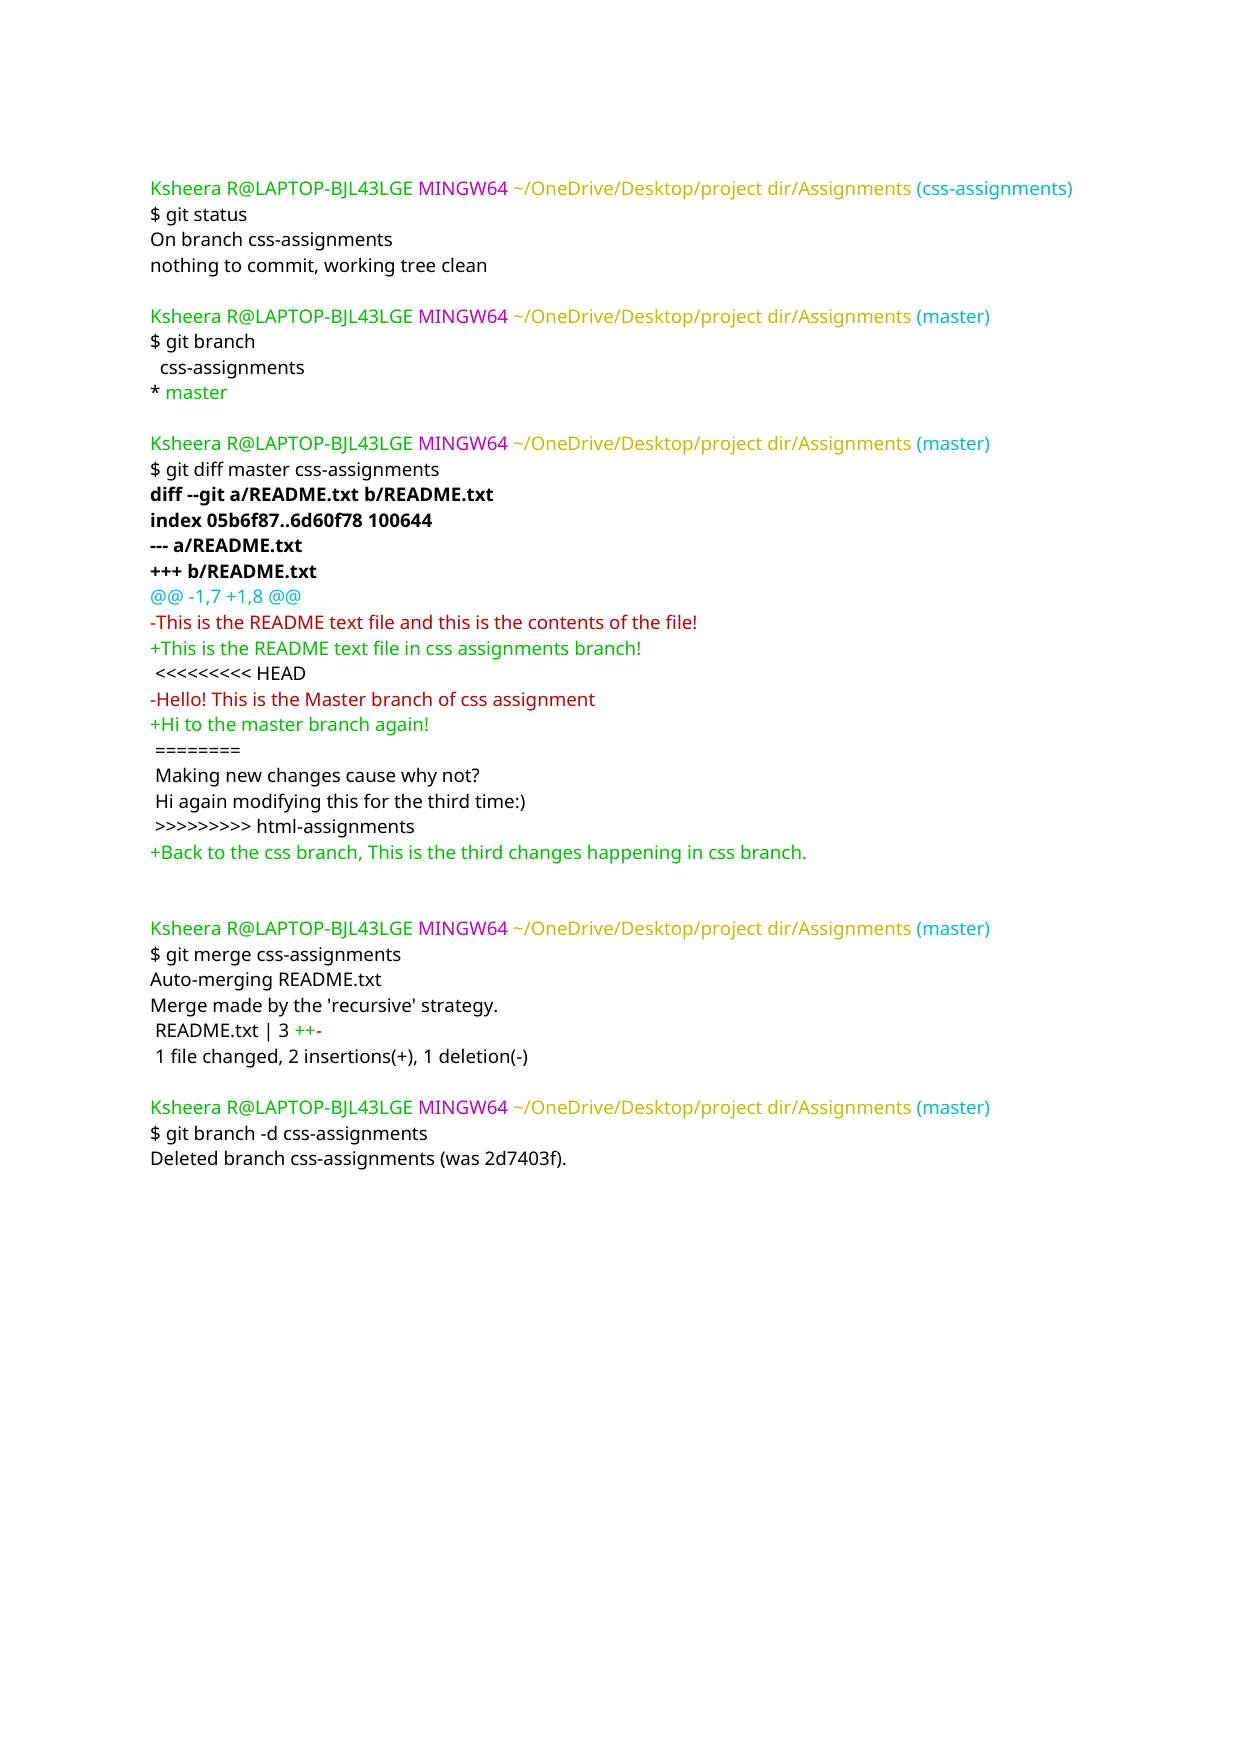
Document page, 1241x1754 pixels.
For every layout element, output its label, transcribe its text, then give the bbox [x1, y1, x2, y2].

text -Hello! This is the Master branch of css assignment [150, 686, 1090, 711]
text $ git diff master css-assignments [150, 456, 1090, 482]
text +This is the README text file in css assignments branch! [150, 635, 1090, 660]
text -This is the README text file and this is the contents of the file! [150, 609, 1090, 635]
text >>>>>>>>> html-assignments [150, 813, 1090, 839]
text Hi again modifying this for the third time:) [150, 788, 1090, 813]
text nothing to commit, working tree clean [150, 252, 1090, 278]
text index 05b6f87..6d60f78 100644 [150, 507, 1090, 533]
text $ git status [150, 201, 1090, 227]
text README.txt | 3 ++- [150, 1018, 1090, 1043]
text ======== [150, 737, 1090, 762]
text +++ b/README.txt [150, 558, 1090, 584]
text <<<<<<<<< HEAD [150, 660, 1090, 686]
text @@ -1,7 +1,8 @@ [150, 584, 1090, 609]
text Ksheera R@LAPTOP-BJL43LGE MINGW64 ~/OneDrive/Desktop/project dir/Assignments (master) [150, 916, 1090, 941]
text * master [150, 380, 1090, 405]
text Ksheera R@LAPTOP-BJL43LGE MINGW64 ~/OneDrive/Desktop/project dir/Assignments (master) [150, 1094, 1090, 1120]
text 1 file changed, 2 insertions(+), 1 deletion(-) [150, 1043, 1090, 1069]
text +Hi to the master branch again! [150, 711, 1090, 737]
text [150, 176, 1090, 201]
text +Back to the css branch, This is the third changes happening in css branch. [150, 839, 1090, 864]
text $ git branch -d css-assignments [150, 1120, 1090, 1145]
text diff --git a/README.txt b/README.txt [150, 482, 1090, 507]
text $ git branch [150, 329, 1090, 354]
text Deleted branch css-assignments (was 2d7403f). [150, 1145, 1090, 1171]
text css-assignments [150, 354, 1090, 380]
text Merge made by the 'recursive' strategy. [150, 992, 1090, 1018]
text Auto-merging README.txt [150, 967, 1090, 992]
text On branch css-assignments [150, 227, 1090, 252]
text Ksheera R@LAPTOP-BJL43LGE MINGW64 ~/OneDrive/Desktop/project dir/Assignments (master) [150, 303, 1090, 329]
text Ksheera R@LAPTOP-BJL43LGE MINGW64 ~/OneDrive/Desktop/project dir/Assignments (master) [150, 431, 1090, 456]
text Making new changes cause why not? [150, 762, 1090, 788]
text $ git merge css-assignments [150, 941, 1090, 967]
text --- a/README.txt [150, 533, 1090, 558]
